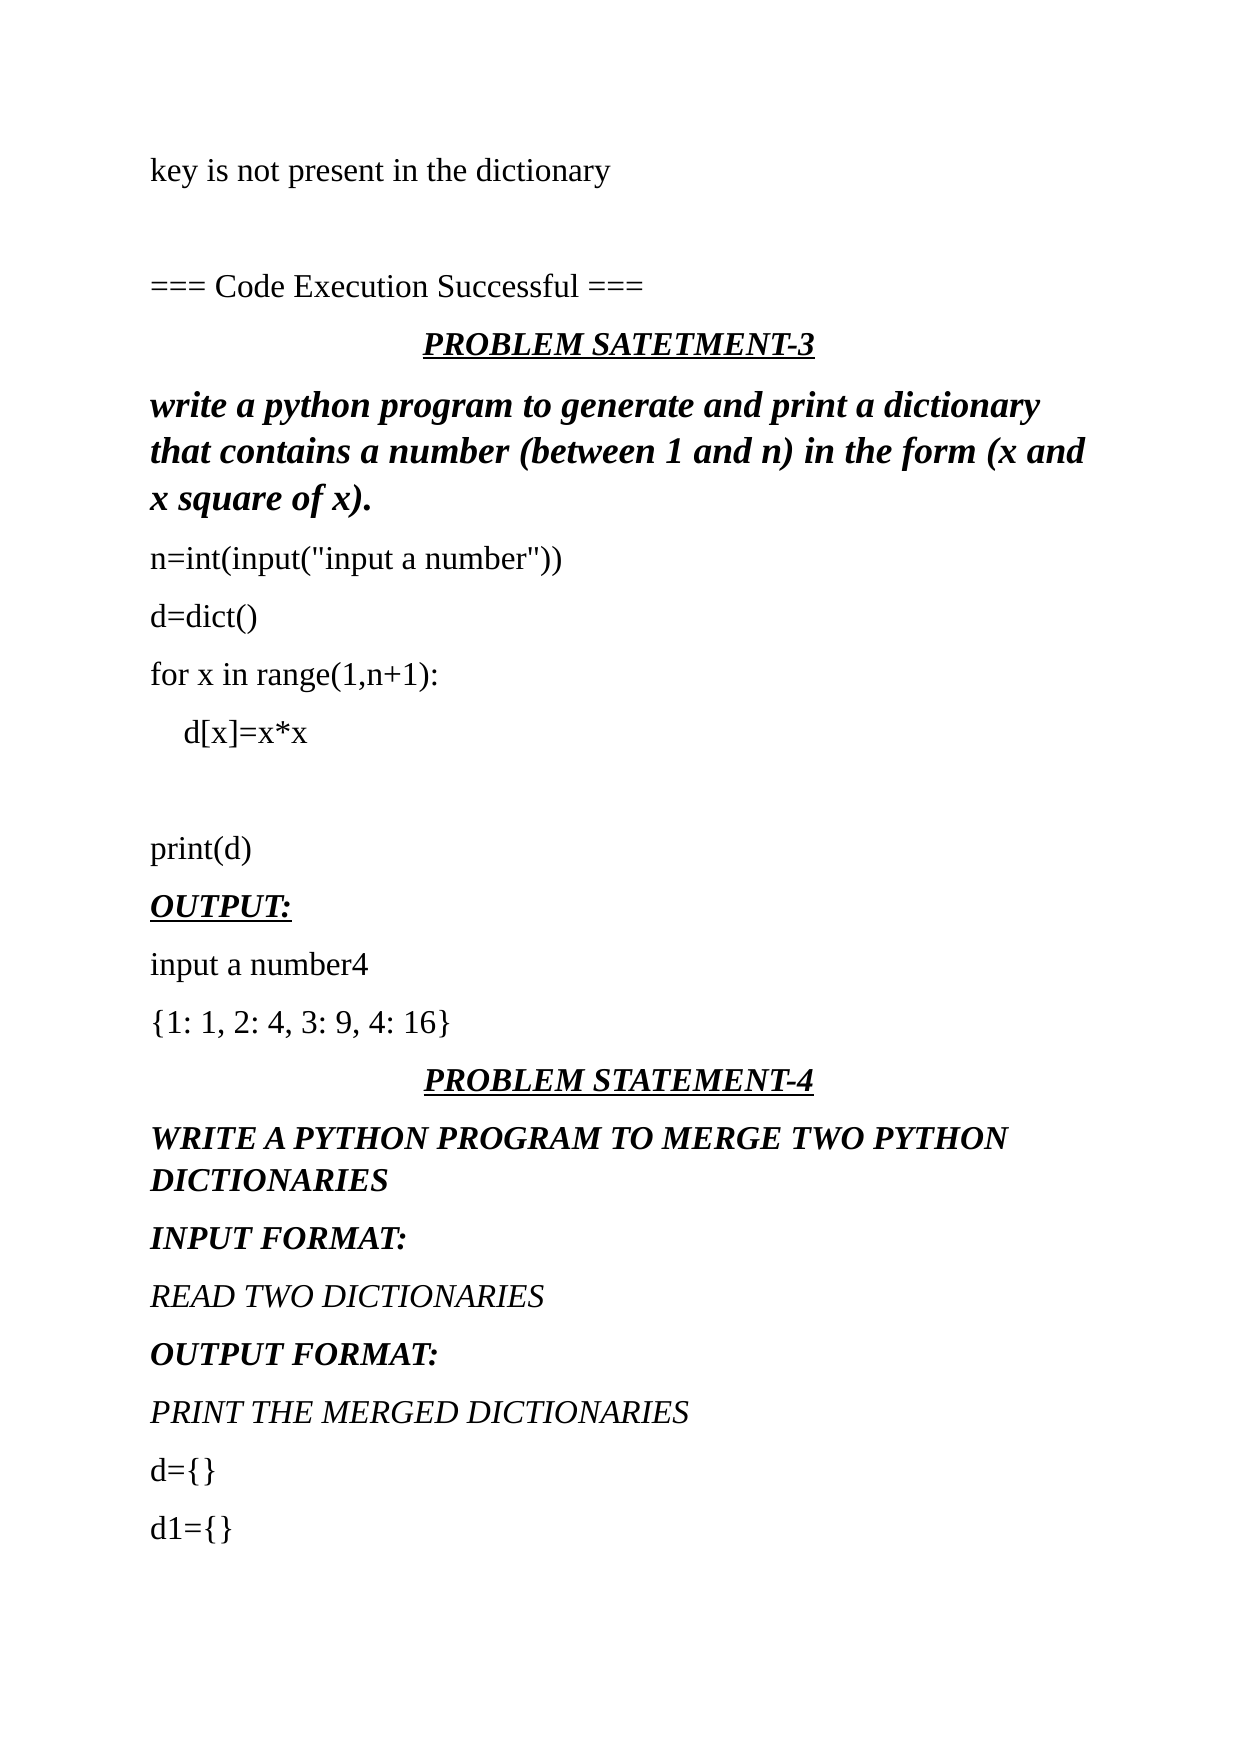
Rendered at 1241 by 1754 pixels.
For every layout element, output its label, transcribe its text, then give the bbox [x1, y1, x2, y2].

text === Code Execution Successful === [150, 266, 1090, 304]
text PRINT THE MERGED DICTIONARIES [150, 1392, 1090, 1430]
text n=int(input("input a number")) [150, 538, 1090, 577]
text print(d) [150, 828, 1090, 867]
text d1={} [150, 1508, 1090, 1546]
text input a number4 [150, 944, 1090, 983]
text d=dict() [150, 596, 1090, 635]
text PROBLEM SATETMENT-3 [150, 324, 1090, 362]
text READ TWO DICTIONARIES [150, 1276, 1090, 1314]
text {1: 1, 2: 4, 3: 9, 4: 16} [150, 1003, 1090, 1041]
text INPUT FORMAT: [150, 1218, 1090, 1256]
text OUTPUT: [150, 887, 1090, 925]
text PROBLEM STATEMENT-4 [150, 1061, 1090, 1099]
text key is not present in the dictionary [150, 150, 1090, 188]
text OUTPUT FORMAT: [150, 1334, 1090, 1372]
text d[x]=x*x [150, 712, 1090, 751]
text d={} [150, 1450, 1090, 1488]
text for x in range(1,n+1): [150, 654, 1090, 693]
text write a python program to generate and print a dictionary that contains a number (between 1 and n) in the form (x and x square of x). [150, 382, 1090, 518]
text WRITE A PYTHON PROGRAM TO MERGE TWO PYTHON DICTIONARIES [150, 1119, 1090, 1198]
